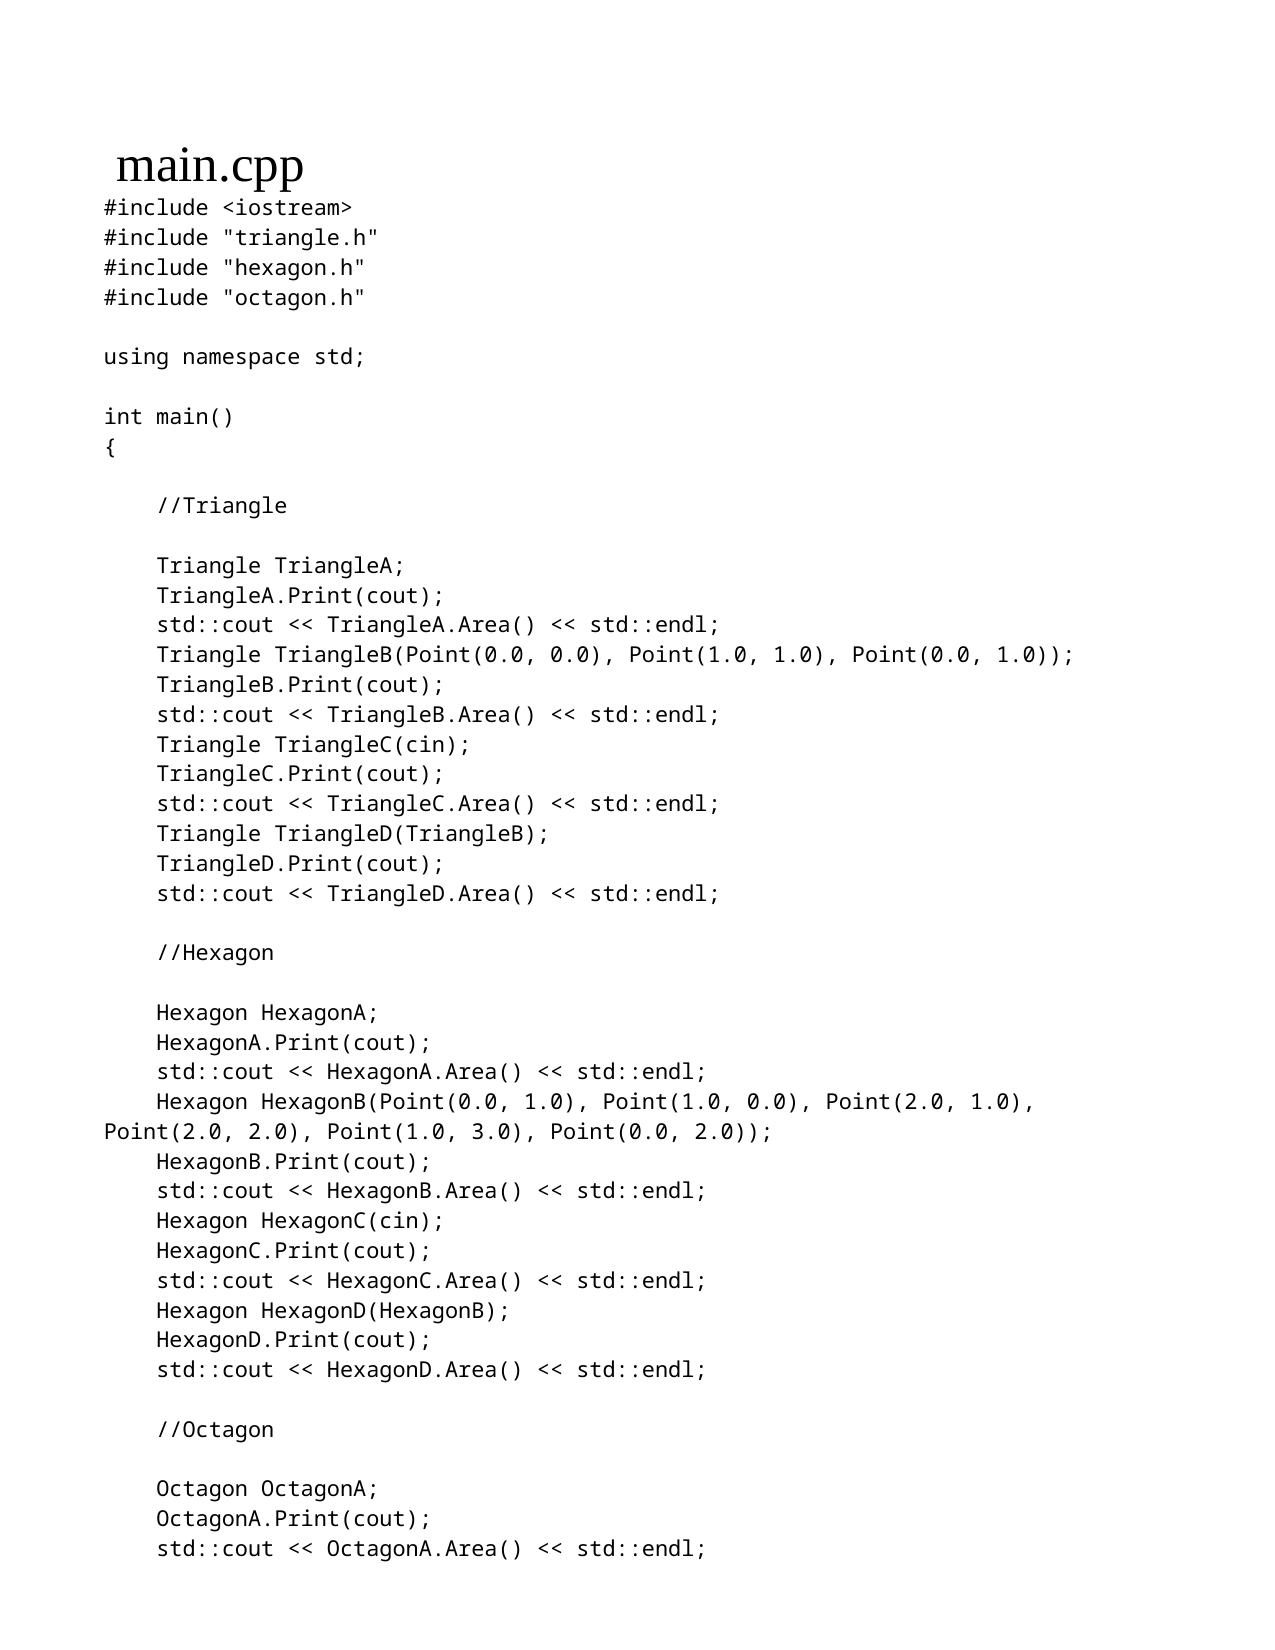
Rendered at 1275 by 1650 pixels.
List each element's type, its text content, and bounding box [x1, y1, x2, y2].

text Triangle TriangleC(cin); [103, 729, 1161, 758]
text Hexagon HexagonC(cin); [103, 1205, 1161, 1235]
text std::cout << TriangleD.Area() << std::endl; [103, 878, 1161, 907]
text HexagonD.Print(cout); [103, 1324, 1161, 1354]
text Octagon OctagonA; [103, 1473, 1161, 1503]
text std::cout << TriangleB.Area() << std::endl; [103, 699, 1161, 729]
text //Triangle [103, 490, 1161, 520]
text std::cout << HexagonD.Area() << std::endl; [103, 1354, 1161, 1384]
text Hexagon HexagonD(HexagonB); [103, 1295, 1161, 1324]
text #include <iostream> [103, 192, 1161, 222]
text Hexagon HexagonB(Point(0.0, 1.0), Point(1.0, 0.0), Point(2.0, 1.0), Point(2.0, 2.0), Point(1.0, 3.0), Point(0.0, 2.0)); [103, 1086, 1161, 1146]
text #include "octagon.h" [103, 282, 1161, 312]
text std::cout << TriangleC.Area() << std::endl; [103, 788, 1161, 818]
text std::cout << HexagonB.Area() << std::endl; [103, 1176, 1161, 1205]
text #include "hexagon.h" [103, 252, 1161, 282]
text Triangle TriangleA; [103, 550, 1161, 580]
text //Octagon [103, 1414, 1161, 1444]
text std::cout << HexagonA.Area() << std::endl; [103, 1056, 1161, 1086]
text std::cout << TriangleA.Area() << std::endl; [103, 609, 1161, 639]
text main.cpp [103, 134, 1161, 192]
text TriangleD.Print(cout); [103, 848, 1161, 878]
text TriangleB.Print(cout); [103, 669, 1161, 699]
text //Hexagon [103, 937, 1161, 967]
text Hexagon HexagonA; [103, 997, 1161, 1027]
text using namespace std; [103, 341, 1161, 371]
text std::cout << HexagonC.Area() << std::endl; [103, 1265, 1161, 1295]
text std::cout << OctagonA.Area() << std::endl; [103, 1533, 1161, 1563]
text OctagonA.Print(cout); [103, 1503, 1161, 1533]
text Triangle TriangleD(TriangleB); [103, 818, 1161, 848]
text HexagonC.Print(cout); [103, 1235, 1161, 1265]
text Triangle TriangleB(Point(0.0, 0.0), Point(1.0, 1.0), Point(0.0, 1.0)); [103, 639, 1161, 669]
text TriangleC.Print(cout); [103, 758, 1161, 788]
text TriangleA.Print(cout); [103, 580, 1161, 609]
text int main() [103, 401, 1161, 431]
text { [103, 431, 1161, 461]
text #include "triangle.h" [103, 222, 1161, 252]
text HexagonA.Print(cout); [103, 1027, 1161, 1056]
text HexagonB.Print(cout); [103, 1146, 1161, 1176]
